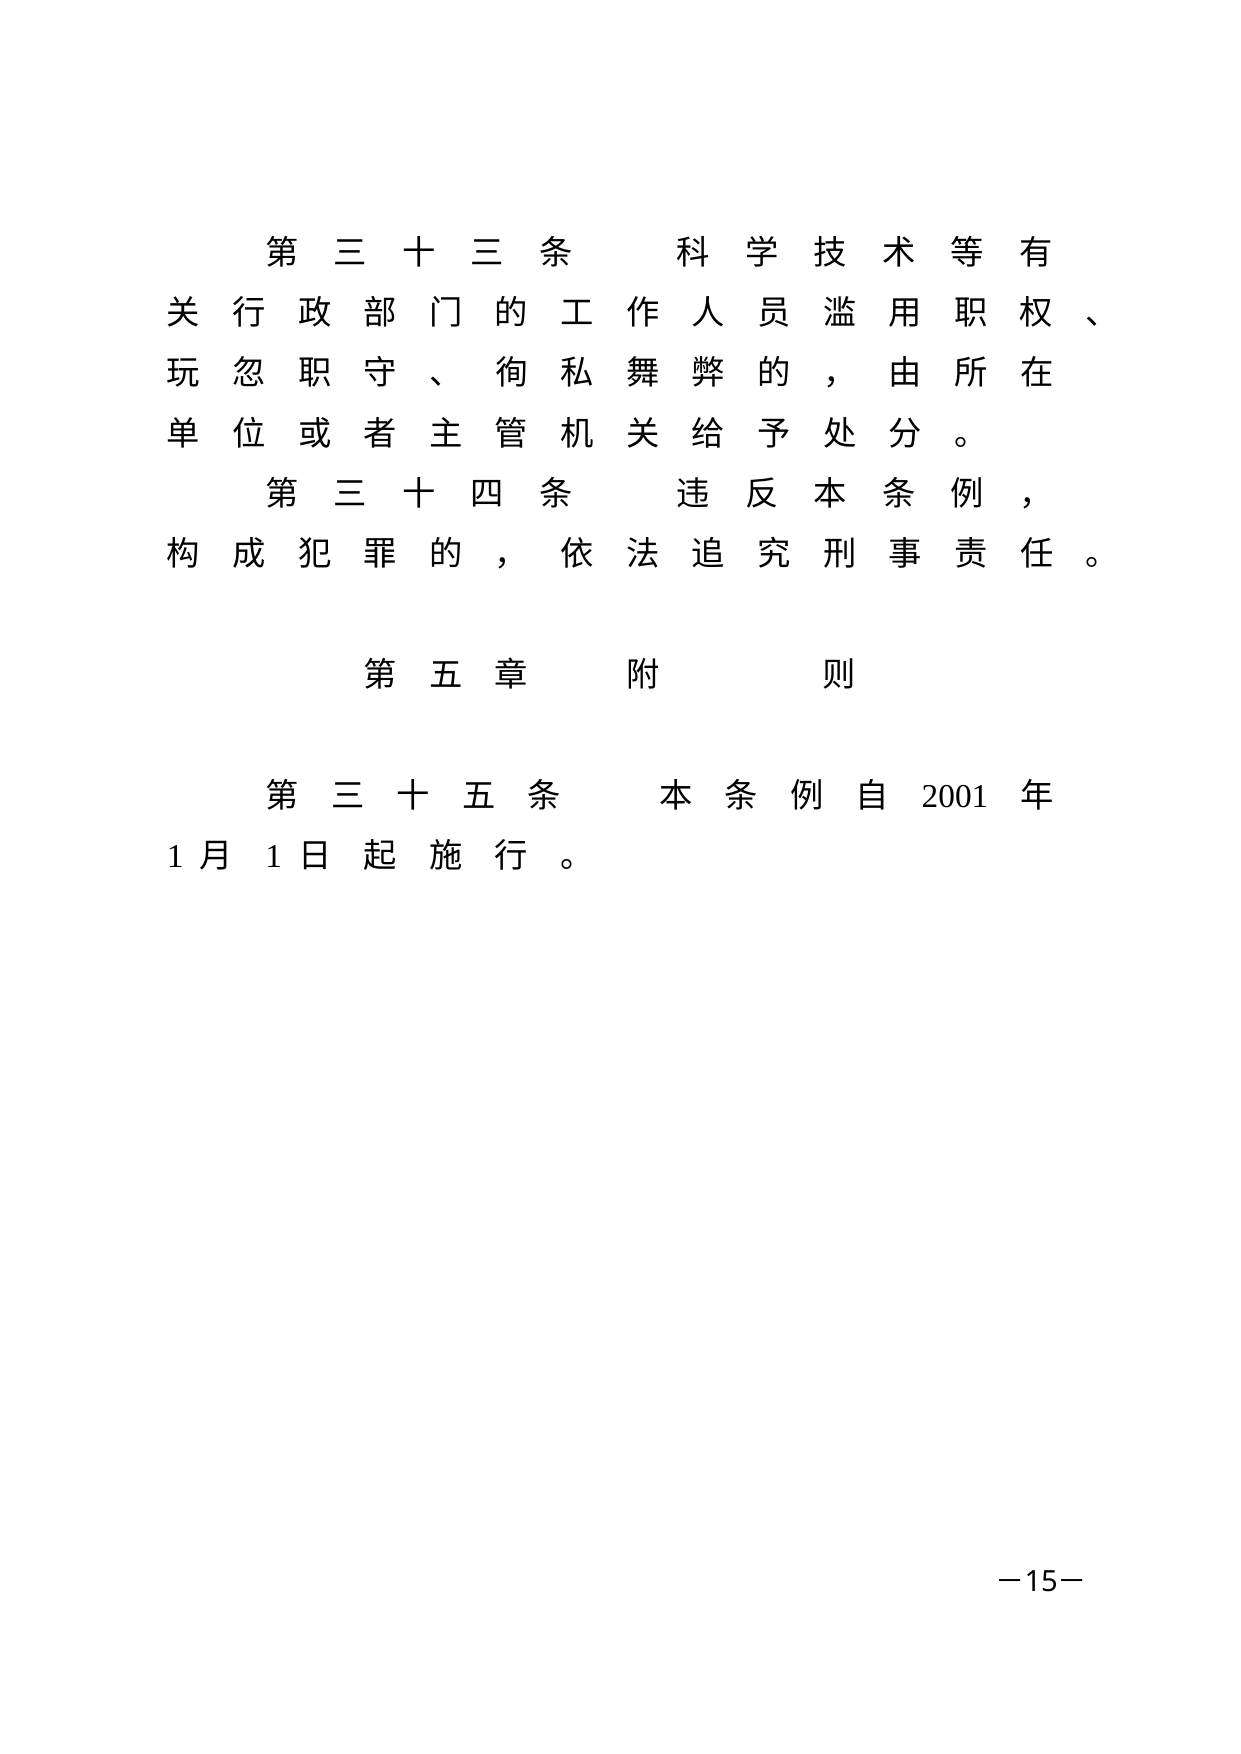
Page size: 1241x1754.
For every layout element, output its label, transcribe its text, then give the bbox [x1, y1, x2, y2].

text 第三十四条 违反本条例，构成犯罪的，依法追究刑事责任。 [167, 461, 1085, 581]
text 第五章 附 则 [167, 642, 1085, 702]
text 第三十五条 本条例自2001年1月1日起施行。 [167, 762, 1085, 883]
text 第三十三条 科学技术等有关行政部门的工作人员滥用职权、玩忽职守、徇私舞弊的，由所在单位或者主管机关给予处分。 [167, 219, 1085, 461]
